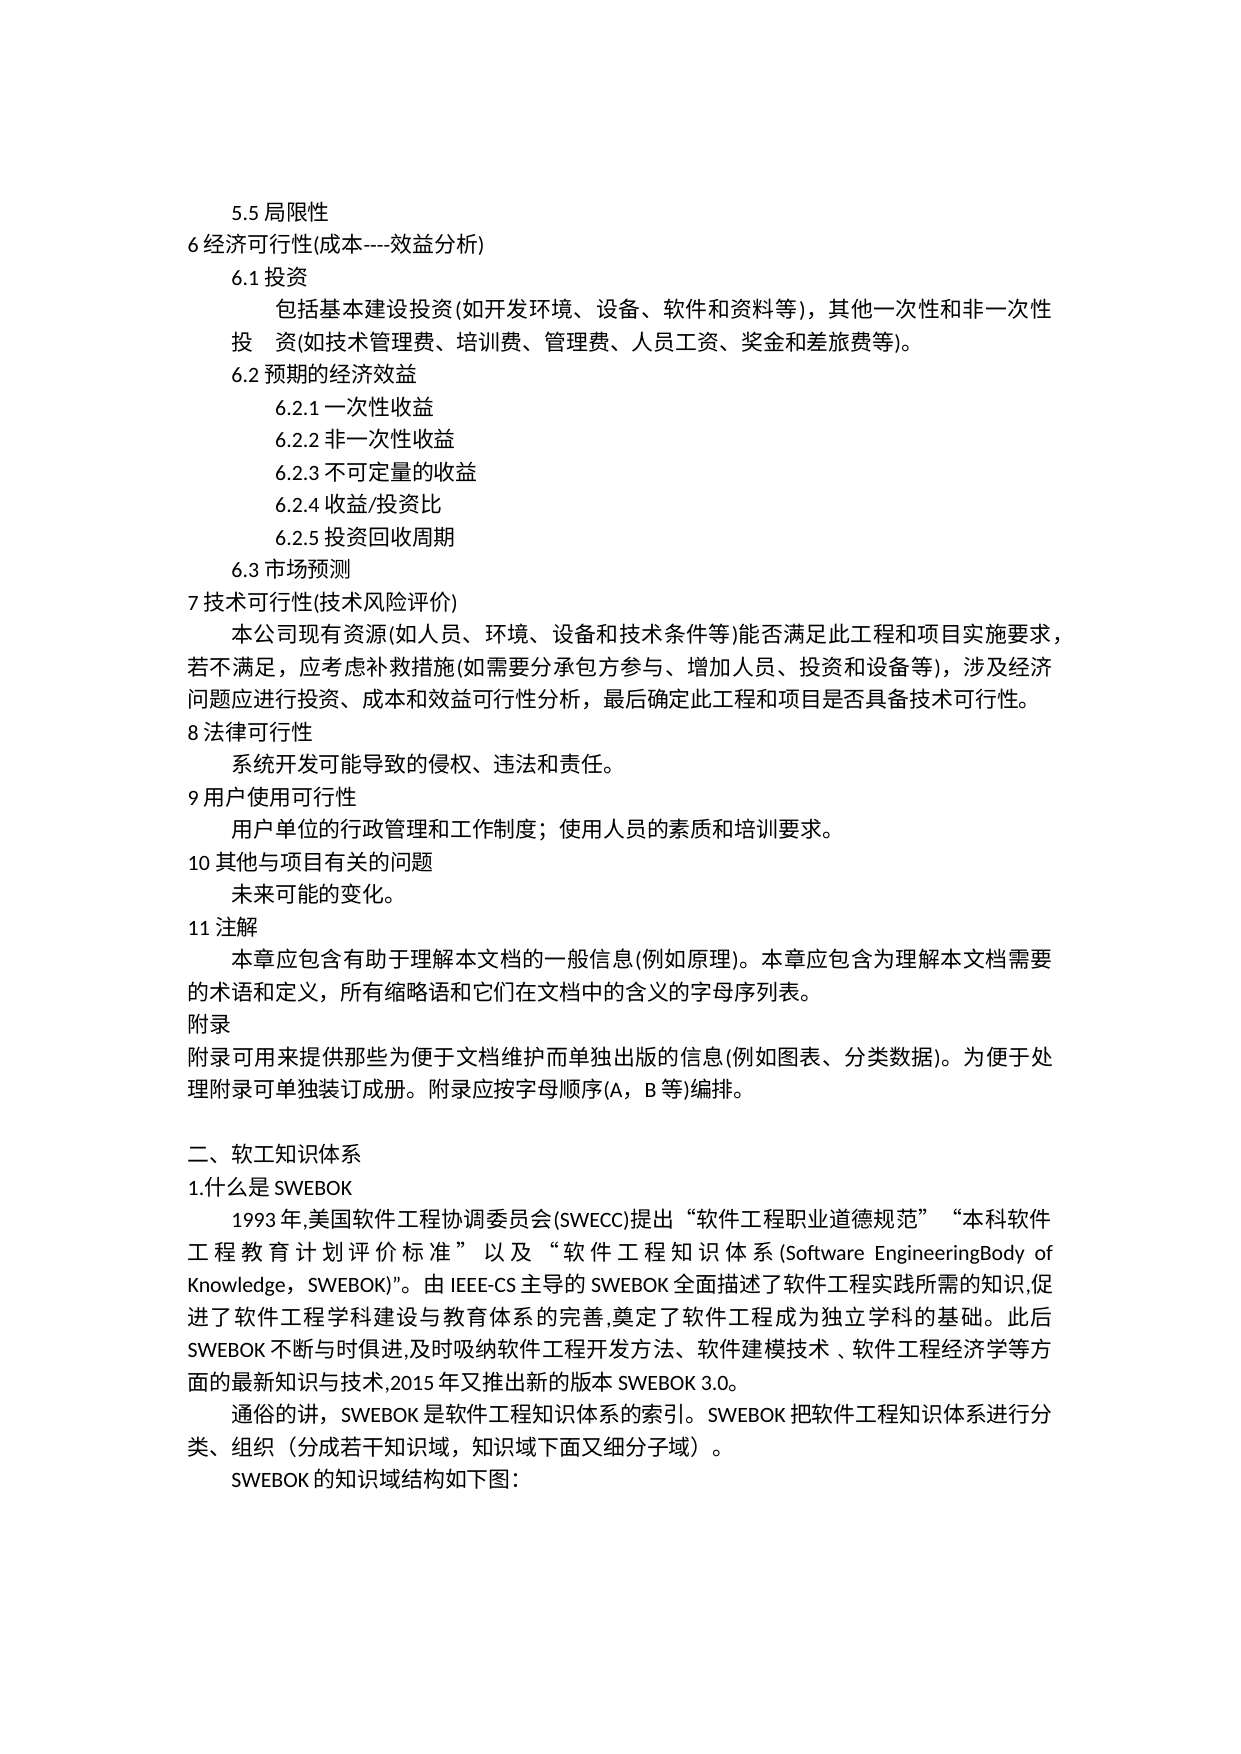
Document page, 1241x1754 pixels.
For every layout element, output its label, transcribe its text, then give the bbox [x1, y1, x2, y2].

list 6.3 市场预测 [187, 552, 1053, 584]
list 11 注解 [187, 909, 1053, 942]
list 7 技术可行性(技术风险评价) [187, 584, 1053, 617]
list 10 其他与项目有关的问题 [187, 844, 1053, 877]
list 通俗的讲，SWEBOK是软件工程知识体系的索引。SWEBOK把软件工程知识体系进行分类、组织（分成若干知识域，知识域下面又细分子域）。 [187, 1397, 1053, 1462]
list 本公司现有资源(如人员、环境、设备和技术条件等)能否满足此工程和项目实施要求，若不满足，应考虑补救措施(如需要分承包方参与、增加人员、投资和设备等)，涉及经济问题应进行投资、成本和效益可行性分析，最后确定此工程和项目是否具备技术可行性。 [187, 617, 1053, 714]
list 附录 [187, 1007, 1053, 1039]
list 本章应包含有助于理解本文档的一般信息(例如原理)。本章应包含为理解本文档需要的术语和定义，所有缩略语和它们在文档中的含义的字母序列表。 [187, 942, 1053, 1007]
list 6.2.4 收益/投资比 [231, 487, 1053, 519]
list 8 法律可行性 [187, 714, 1053, 747]
list 包括基本建设投资(如开发环境、设备、软件和资料等)，其他一次性和非一次性投 资(如技术管理费、培训费、管理费、人员工资、奖金和差旅费等)。 [231, 292, 1053, 357]
list 6 经济可行性(成本----效益分析) [187, 227, 1053, 259]
list 1.什么是SWEBOK [187, 1169, 1053, 1202]
list 6.2.2 非一次性收益 [231, 422, 1053, 454]
list 1993年,美国软件工程协调委员会(SWECC)提出“软件工程职业道德规范”“本科软件工程教育计划评价标准”以及“软件工程知识体系(Software EngineeringBody of Knowledge，SWEBOK)”。由 IEEE-CS主导的SWEBOK 全面描述了软件工程实践所需的知识,促进了软件工程学科建设与教育体系的完善,奠定了软件工程成为独立学科的基础。此后SWEBOK不断与时俱进,及时吸纳软件工程开发方法、软件建模技术﹑软件工程经济学等方面的最新知识与技术,2015年又推出新的版本SWEBOK 3.0。 [187, 1202, 1053, 1397]
list 未来可能的变化。 [187, 877, 1053, 909]
list 附录可用来提供那些为便于文档维护而单独出版的信息(例如图表、分类数据)。为便于处理附录可单独装订成册。附录应按字母顺序(A，B 等)编排。 [187, 1039, 1053, 1104]
list 6.2.1 一次性收益 [231, 389, 1053, 422]
list 6.1 投资 [187, 259, 1053, 292]
list 6.2.3 不可定量的收益 [231, 454, 1053, 487]
list 系统开发可能导致的侵权、违法和责任。 [187, 747, 1053, 779]
list 用户单位的行政管理和工作制度；使用人员的素质和培训要求。 [187, 812, 1053, 844]
list SWEBOK的知识域结构如下图： [187, 1462, 1053, 1494]
list 6.2.5 投资回收周期 [231, 519, 1053, 552]
list 5.5 局限性 [187, 194, 1053, 227]
list 6.2 预期的经济效益 [187, 357, 1053, 389]
list 二、软工知识体系 [187, 1137, 1053, 1169]
list 9 用户使用可行性 [187, 779, 1053, 812]
